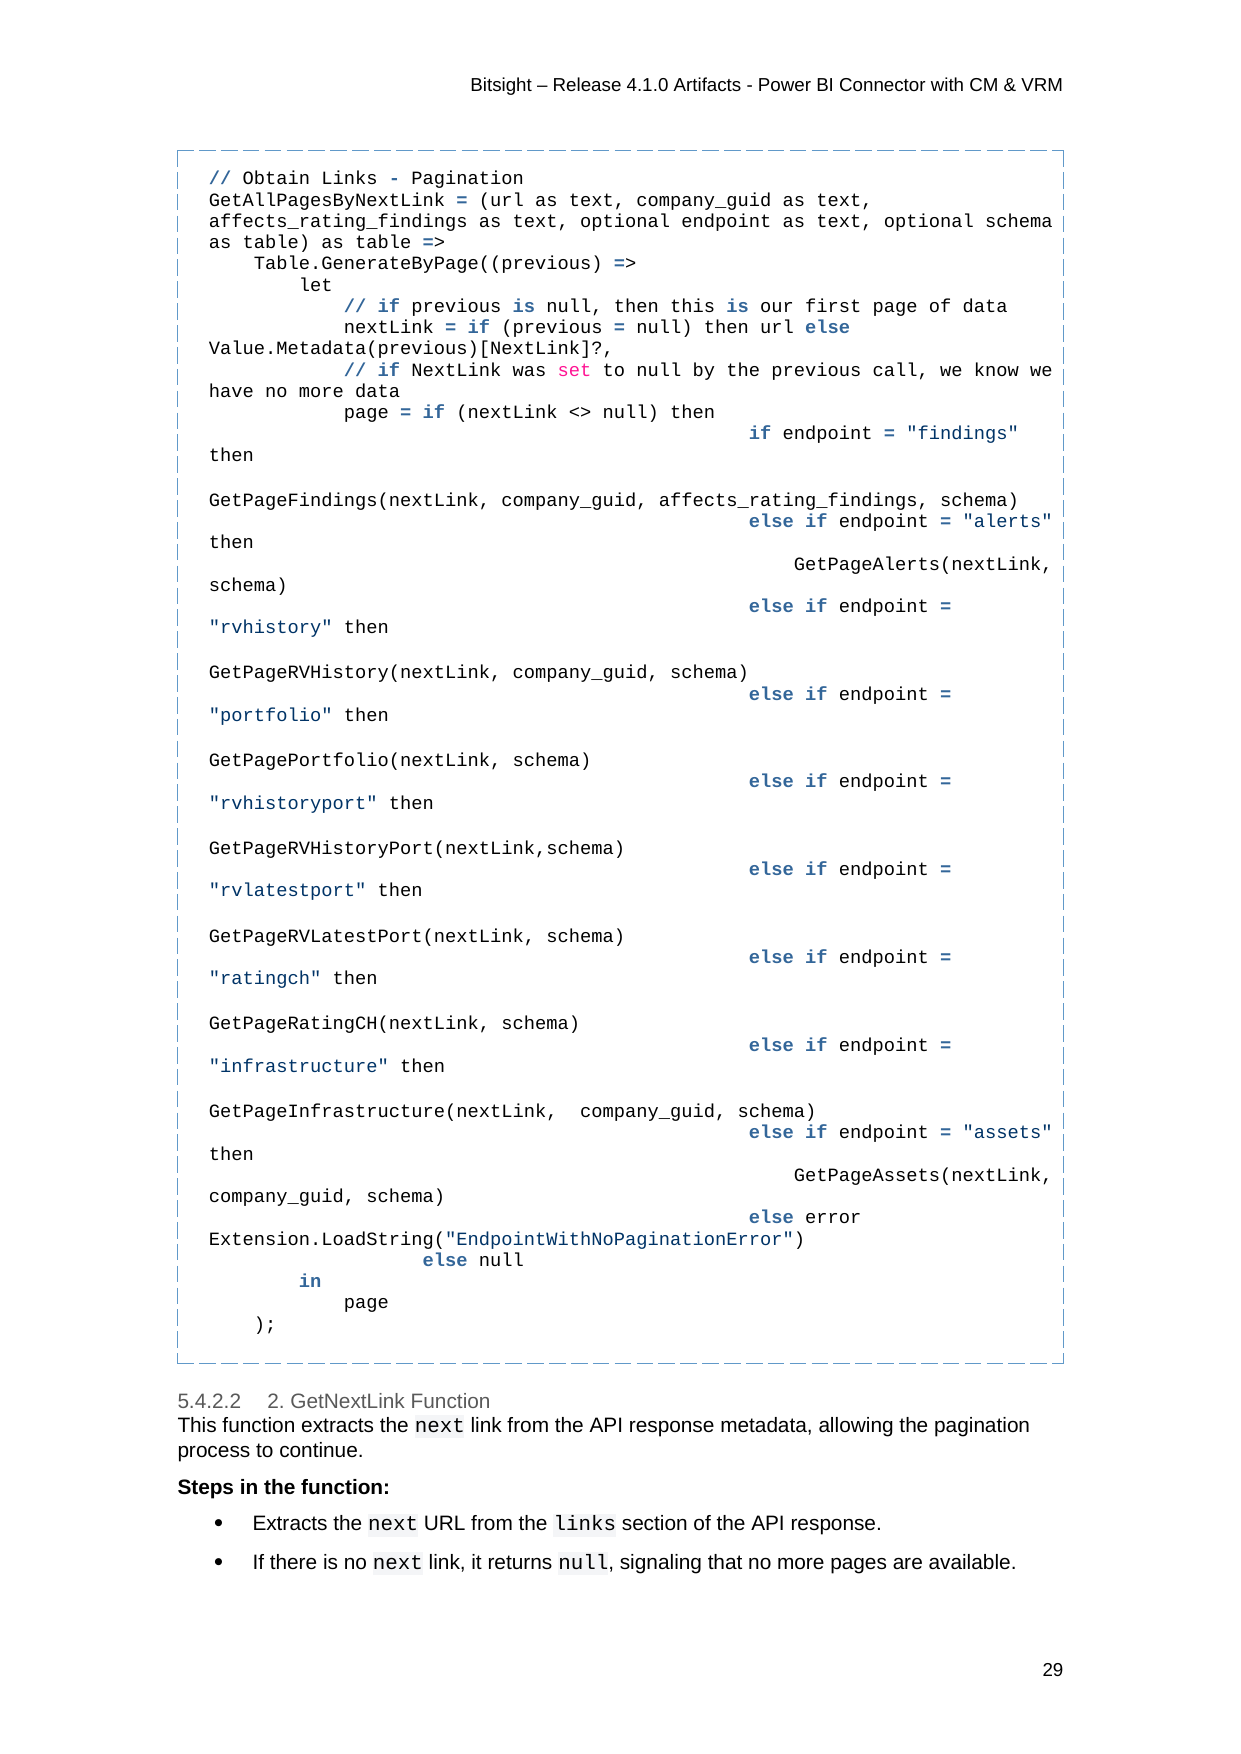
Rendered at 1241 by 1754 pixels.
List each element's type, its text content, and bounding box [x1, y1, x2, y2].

text This function extracts the next link from the API response metadata, allowing the pagination process to continue. [177, 1412, 1063, 1462]
table_header // Obtain Links - Pagination GetAllPagesByNextLink = (url as text, company_guid as text, affects_rating_findings as text, optional endpoint as text, optional schema as table) as table => Table.GenerateByPage((previous) => let // if previous is null, then this is our first page of data nextLink = if (previous = null) then url else Value.Metadata(previous)[NextLink]?, // if NextLink was set to null by the previous call, we know we have no more data page = if (nextLink <> null) then if endpoint = "findings" then GetPageFindings(nextLink, company_guid, affects_rating_findings, schema) else if endpoint = "alerts" then GetPageAlerts(nextLink, schema) else if endpoint = "rvhistory" then GetPageRVHistory(nextLink, company_guid, schema) else if endpoint = "portfolio" then GetPagePortfolio(nextLink, schema) else if endpoint = "rvhistoryport" then GetPageRVHistoryPort(nextLink,schema) else if endpoint = "rvlatestport" then GetPageRVLatestPort(nextLink, schema) else if endpoint = "ratingch" then GetPageRatingCH(nextLink, schema) else if endpoint = "infrastructure" then GetPageInfrastructure(nextLink, company_guid, schema) else if endpoint = "assets" then GetPageAssets(nextLink, company_guid, schema) else error Extension.LoadString("EndpointWithNoPaginationError") else null in page ); [178, 150, 1063, 1362]
list If there is no next link, it returns null, signaling that no more pages are available. [215, 1549, 1063, 1575]
subtitle 2. GetNextLink Function [177, 1388, 1063, 1412]
list Extracts the next URL from the links section of the API response. [215, 1511, 1063, 1537]
text Steps in the function: [177, 1475, 1063, 1499]
